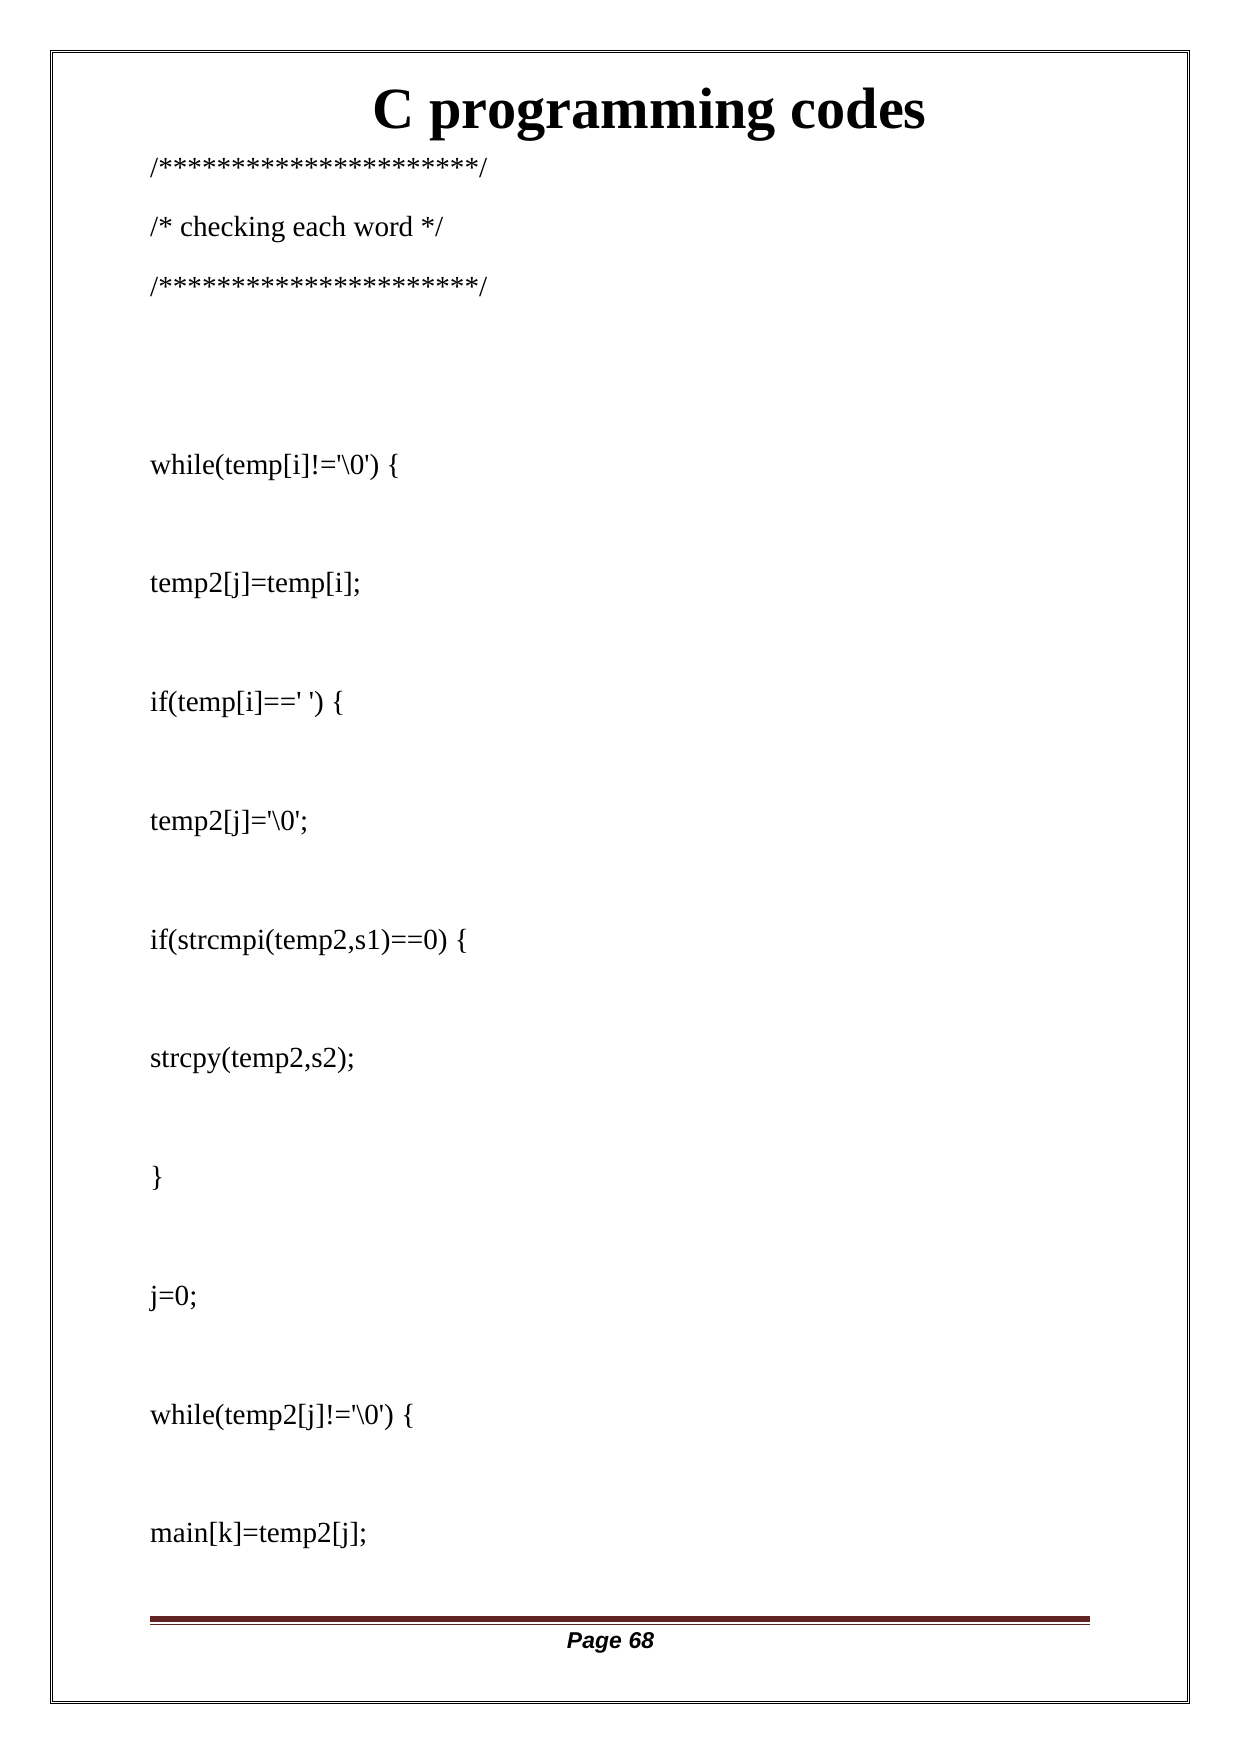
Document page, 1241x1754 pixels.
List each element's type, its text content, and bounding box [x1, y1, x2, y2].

text /**********************/ [150, 269, 1090, 302]
text } [150, 1159, 1090, 1193]
text if(temp[i]==' ') { [150, 684, 1090, 718]
text while(temp2[j]!='\0') { [150, 1397, 1090, 1430]
text /* checking each word */ [150, 209, 1090, 243]
text temp2[j]=temp[i]; [150, 566, 1090, 599]
text if(strcmpi(temp2,s1)==0) { [150, 922, 1090, 955]
text j=0; [150, 1278, 1090, 1312]
text while(temp[i]!='\0') { [150, 447, 1090, 480]
text main[k]=temp2[j]; [150, 1516, 1090, 1549]
text temp2[j]='\0'; [150, 803, 1090, 837]
text /**********************/ [150, 150, 1090, 183]
text strcpy(temp2,s2); [150, 1041, 1090, 1074]
